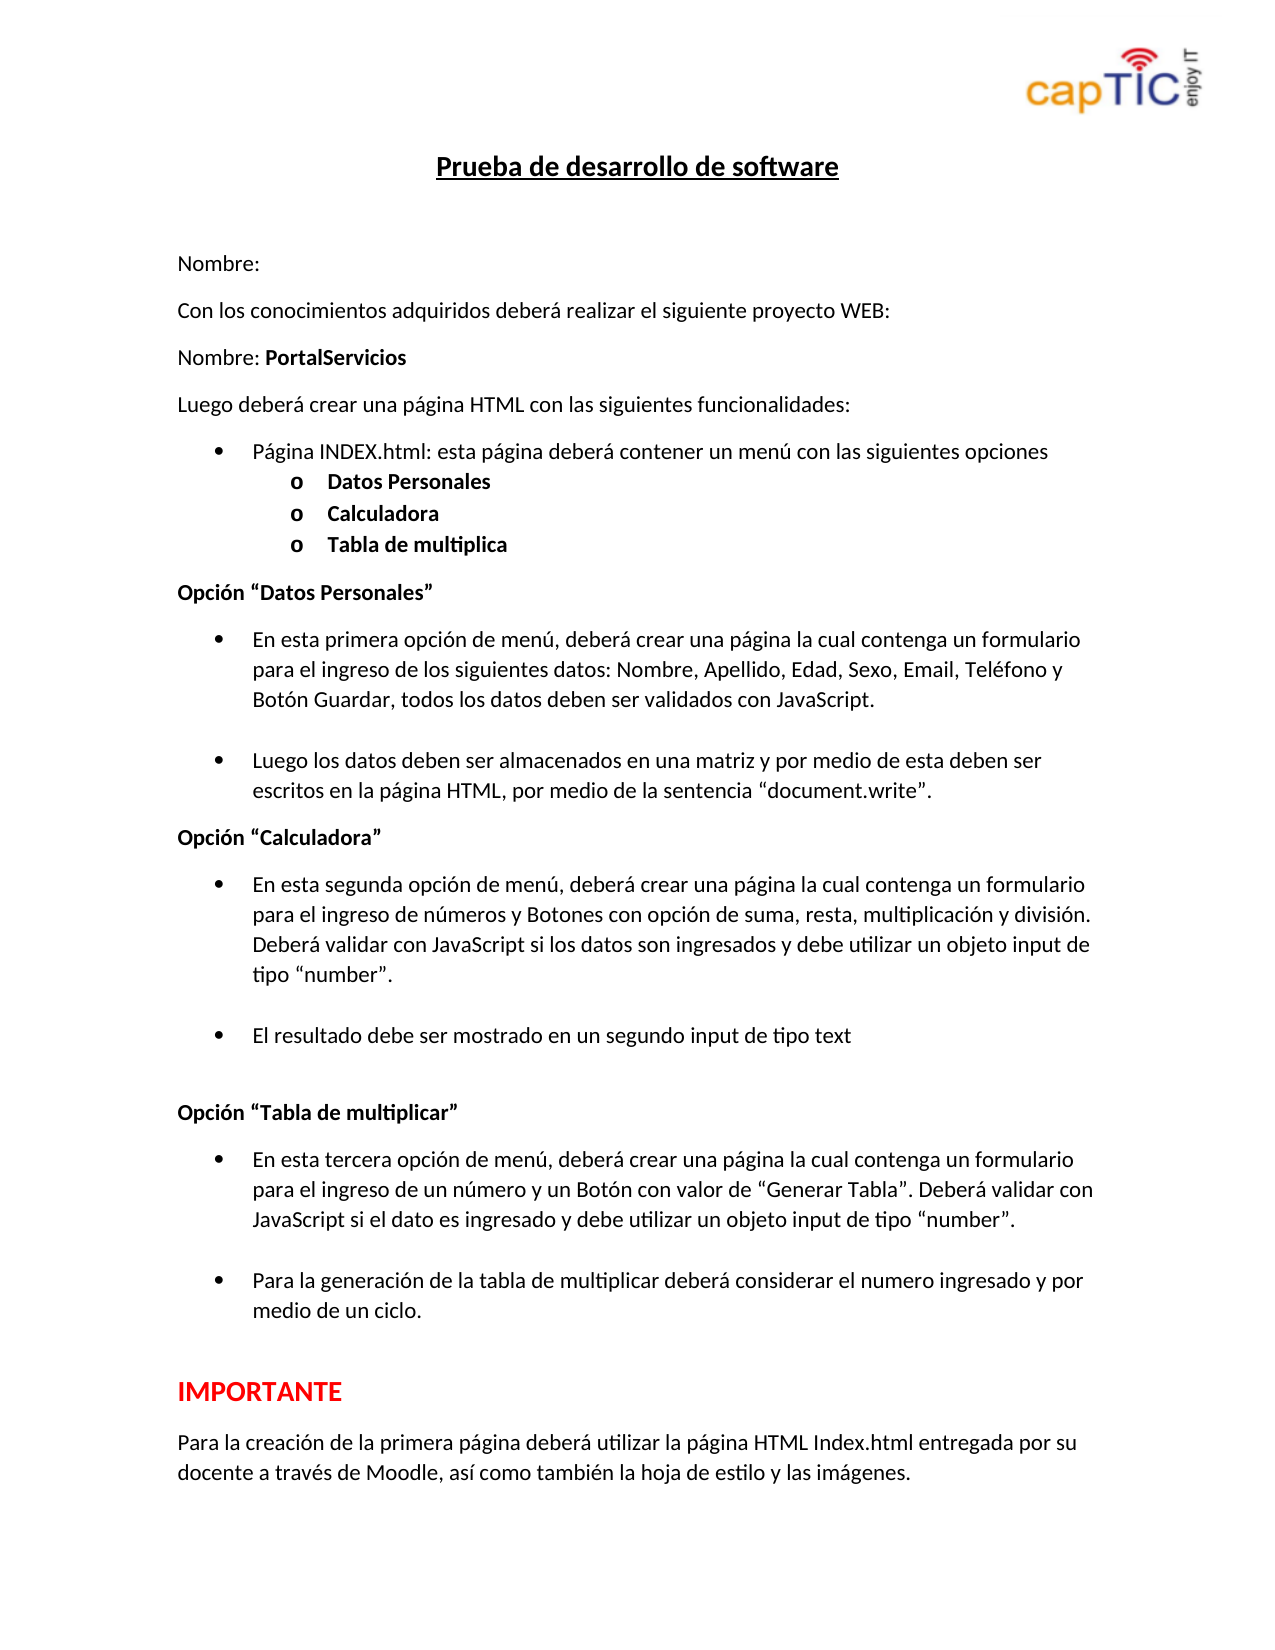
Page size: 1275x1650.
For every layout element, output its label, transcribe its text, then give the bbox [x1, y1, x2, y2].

text Opción “Calculadora” [177, 823, 1098, 851]
list Deberá validar con JavaScript si los datos son ingresados y debe utilizar un objeto input de tipo “number”. [252, 930, 1098, 989]
text Opción “Datos Personales” [177, 578, 1098, 606]
picture [1000, 15, 1222, 129]
list Para la generación de la tabla de multiplicar deberá considerar el numero ingresado y por medio de un ciclo. [215, 1266, 1098, 1324]
text Prueba de desarrollo de software [177, 148, 1098, 183]
list En esta segunda opción de menú, deberá crear una página la cual contenga un formulario para el ingreso de números y Botones con opción de suma, resta, multiplicación y división. [215, 870, 1098, 928]
text Nombre: [177, 249, 1098, 278]
list Calculadora [290, 499, 1098, 528]
list Página INDEX.html: esta página deberá contener un menú con las siguientes opciones [215, 437, 1098, 465]
text Para la creación de la primera página deberá utilizar la página HTML Index.html entregada por su docente a través de Moodle, así como también la hoja de estilo y las imágenes. [177, 1428, 1098, 1486]
text Luego deberá crear una página HTML con las siguientes funcionalidades: [177, 390, 1098, 418]
text Nombre: PortalServicios [177, 343, 1098, 371]
text IMPORTANTE [177, 1373, 1098, 1409]
list Tabla de multiplica [290, 530, 1098, 559]
list En esta tercera opción de menú, deberá crear una página la cual contenga un formulario para el ingreso de un número y un Botón con valor de “Generar Tabla”. Deberá validar con JavaScript si el dato es ingresado y debe utilizar un objeto input de tipo “number”. [215, 1145, 1098, 1233]
list Datos Personales [290, 467, 1098, 496]
text Opción “Tabla de multiplicar” [177, 1098, 1098, 1126]
list Luego los datos deben ser almacenados en una matriz y por medio de esta deben ser escritos en la página HTML, por medio de la sentencia “document.write”. [215, 746, 1098, 804]
list El resultado debe ser mostrado en un segundo input de tipo text [215, 1021, 1098, 1079]
text Con los conocimientos adquiridos deberá realizar el siguiente proyecto WEB: [177, 296, 1098, 324]
list En esta primera opción de menú, deberá crear una página la cual contenga un formulario para el ingreso de los siguientes datos: Nombre, Apellido, Edad, Sexo, Email, Teléfono y Botón Guardar, todos los datos deben ser validados con JavaScript. [215, 625, 1098, 714]
